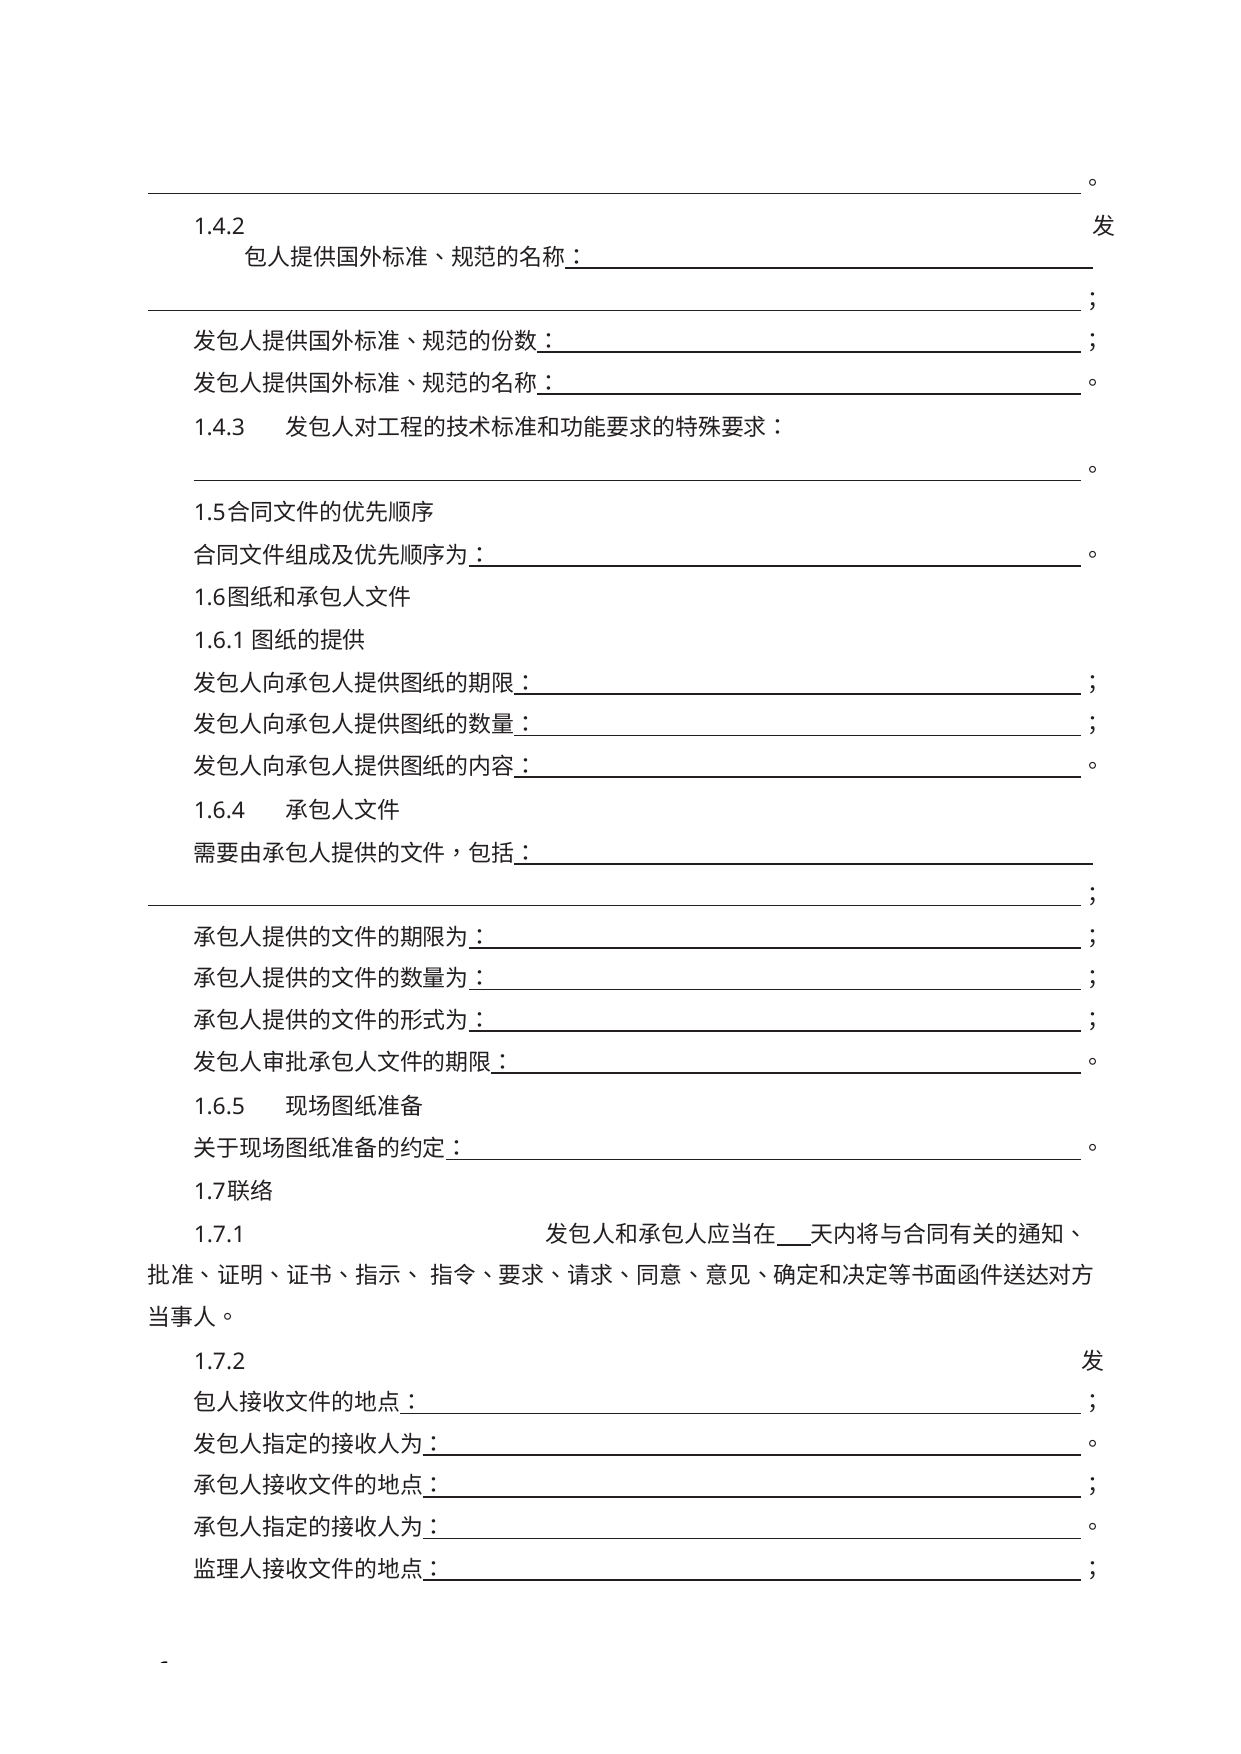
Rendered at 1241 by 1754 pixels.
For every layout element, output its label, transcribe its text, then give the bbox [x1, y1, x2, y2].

list 发包人提供国外标准、规范的名称： [193, 210, 1115, 272]
text ； 承包人提供的文件的期限为： ； 承包人提供的文件的数量为： ； 承包人提供的文件的形式为： ； 发包人审批承包人文件的期限： 。 [148, 879, 1104, 1077]
list 承包人文件 [193, 794, 1115, 825]
list 发包人接收文件的地点： ； 发包人指定的接收人为： 。承包人接收文件的地点： ； 承包人指定的接收人为： 。监理人接收文件的地点： ； [193, 1345, 1104, 1584]
text 需要由承包人提供的文件，包括： [193, 837, 1115, 868]
list 现场图纸准备 [193, 1090, 1115, 1121]
text 合同文件组成及优先顺序为： 。 [193, 539, 1115, 570]
text 。 [193, 453, 1115, 485]
text 发包人向承包人提供图纸的期限： ； 发包人向承包人提供图纸的数量： ； 发包人向承包人提供图纸的内容： 。 [193, 667, 1104, 781]
text 。 [148, 167, 1115, 198]
list 联络 [193, 1175, 1115, 1206]
list 图纸和承包人文件 [193, 581, 1115, 613]
text ； 发包人提供国外标准、规范的份数： ； 发包人提供国外标准、规范的名称： 。 [148, 283, 1104, 398]
list 发包人和承包人应当在 天内将与合同有关的通知、批准、证明、证书、指示、 指令、要求、请求、同意、意见、确定和决定等书面函件送达对方当事人。 [148, 1217, 1104, 1332]
text 1.6.1 图纸的提供 [193, 624, 1115, 655]
text 关于现场图纸准备的约定： 。 [193, 1132, 1115, 1163]
list 发包人对工程的技术标准和功能要求的特殊要求： [193, 411, 1115, 442]
list 合同文件的优先顺序 [193, 496, 1115, 527]
